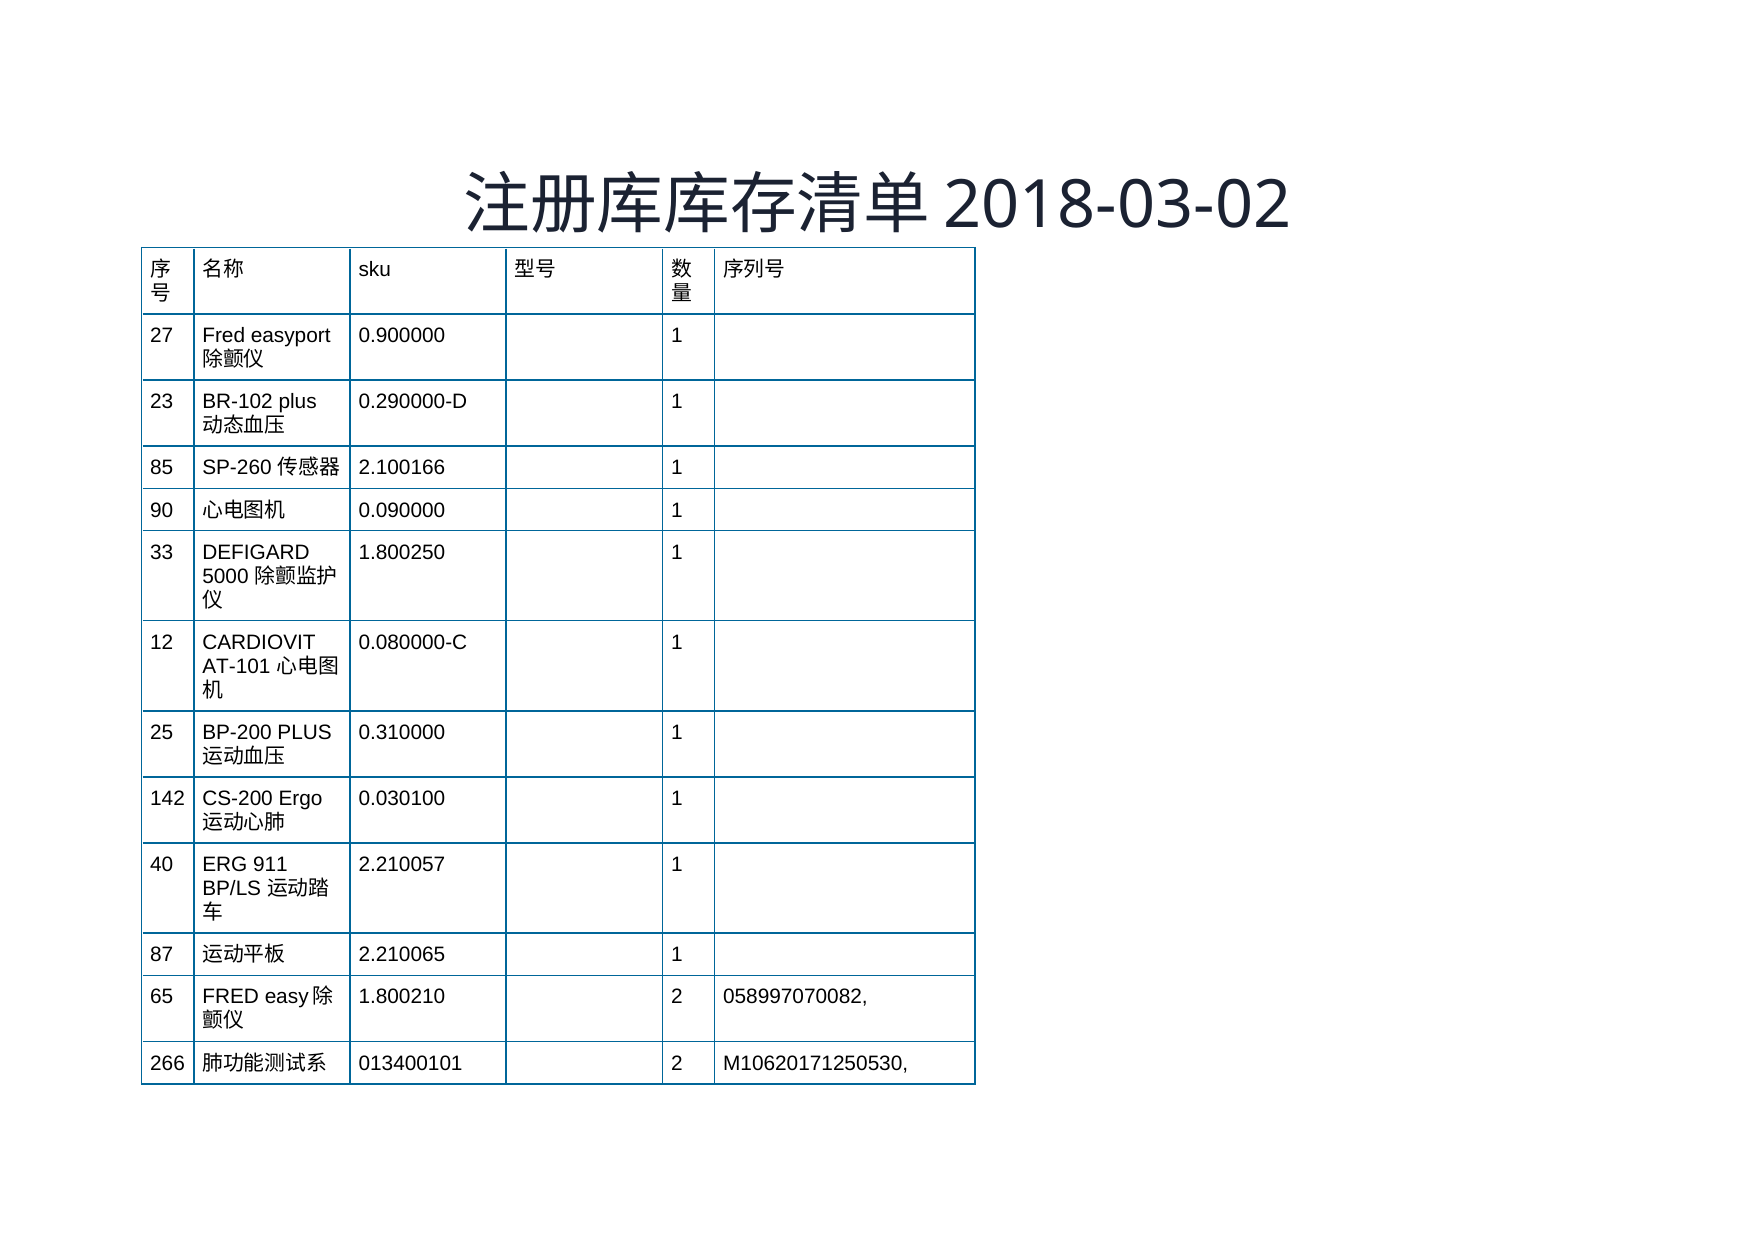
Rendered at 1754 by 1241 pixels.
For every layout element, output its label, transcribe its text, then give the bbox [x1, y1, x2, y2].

table_cell [507, 447, 662, 487]
table_cell 2 [663, 976, 714, 1041]
table_cell M10620171250530, [715, 1042, 974, 1083]
table_cell 1 [663, 778, 714, 842]
table_header 数量 [663, 248, 714, 313]
table_cell 1 [663, 381, 714, 445]
table_header 序号 [142, 248, 194, 313]
table_cell 013400101 [351, 1042, 505, 1083]
table_cell [715, 447, 974, 487]
table_cell 1 [663, 447, 714, 487]
table_cell ERG 911 BP/LS 运动踏车 [195, 844, 349, 932]
table_cell 0.080000-C [351, 621, 505, 710]
table_cell 2.100166 [351, 447, 505, 487]
table_cell 33 [142, 531, 193, 620]
table_header 型号 [507, 248, 662, 313]
table_cell [507, 976, 662, 1041]
table_cell 12 [142, 621, 193, 710]
table_cell 0.030100 [351, 778, 505, 842]
table_cell [715, 934, 974, 974]
table_cell 0.090000 [351, 489, 505, 530]
table_cell 1 [663, 621, 714, 710]
table_cell 0.900000 [351, 315, 505, 379]
table_header sku [351, 248, 506, 313]
table_cell 87 [142, 933, 193, 974]
text 注册库库存清单2018-03-02 [150, 150, 1604, 247]
table_cell CARDIOVIT AT-101 心电图机 [195, 621, 349, 710]
table_cell [507, 621, 662, 710]
table_cell 1 [663, 934, 714, 974]
table_cell BR-102 plus 动态血压 [195, 381, 349, 445]
table_cell [507, 381, 662, 445]
table_cell Fred easyport 除颤仪 [195, 315, 349, 379]
table_cell 1 [663, 489, 714, 530]
table_cell [715, 315, 974, 379]
table_cell [715, 489, 974, 530]
table_cell [507, 778, 662, 842]
table_cell 058997070082, [715, 976, 974, 1041]
table_cell [507, 531, 662, 620]
table_cell BP-200 PLUS运动血压 [195, 712, 349, 776]
table_cell 1.800250 [351, 531, 505, 620]
table_cell 142 [142, 777, 193, 842]
table_cell SP-260 传感器 [195, 447, 349, 487]
table_cell 2.210057 [351, 844, 505, 932]
table_cell FRED easy除颤仪 [195, 976, 349, 1041]
table_cell 25 [142, 711, 193, 776]
table_cell 2 [663, 1042, 714, 1083]
table_cell 27 [142, 314, 193, 379]
table_cell 心电图机 [195, 489, 349, 530]
table_cell 266 [142, 1042, 193, 1083]
table_cell 90 [142, 489, 193, 530]
table_cell 65 [142, 976, 193, 1041]
table_cell [715, 531, 974, 620]
table_cell [715, 381, 974, 445]
table_cell [507, 1042, 662, 1083]
table_cell 0.310000 [351, 712, 505, 776]
table_cell 1.800210 [351, 976, 505, 1041]
table_cell 运动平板 [195, 934, 349, 974]
table_cell DEFIGARD 5000 除颤监护仪 [195, 531, 349, 620]
table_cell 85 [142, 446, 193, 487]
table_cell [507, 315, 662, 379]
table_cell [507, 489, 662, 530]
table_cell [715, 844, 974, 932]
table_cell [715, 621, 974, 710]
table_cell 2.210065 [351, 934, 505, 974]
table_header 名称 [195, 248, 350, 313]
table_cell [507, 934, 662, 974]
table_cell 0.290000-D [351, 381, 505, 445]
table_cell CS-200 Ergo 运动心肺 [195, 778, 349, 842]
table_cell 40 [142, 843, 193, 932]
table_cell 1 [663, 844, 714, 932]
table_header 序列号 [715, 248, 974, 313]
table_cell [715, 778, 974, 842]
table_cell 1 [663, 315, 714, 379]
table_cell 1 [663, 712, 714, 776]
table_cell [507, 844, 662, 932]
table_cell 1 [663, 531, 714, 620]
table_cell [715, 712, 974, 776]
table_cell 23 [142, 380, 193, 445]
table_cell [507, 712, 662, 776]
table_cell 肺功能测试系统 [195, 1042, 349, 1083]
